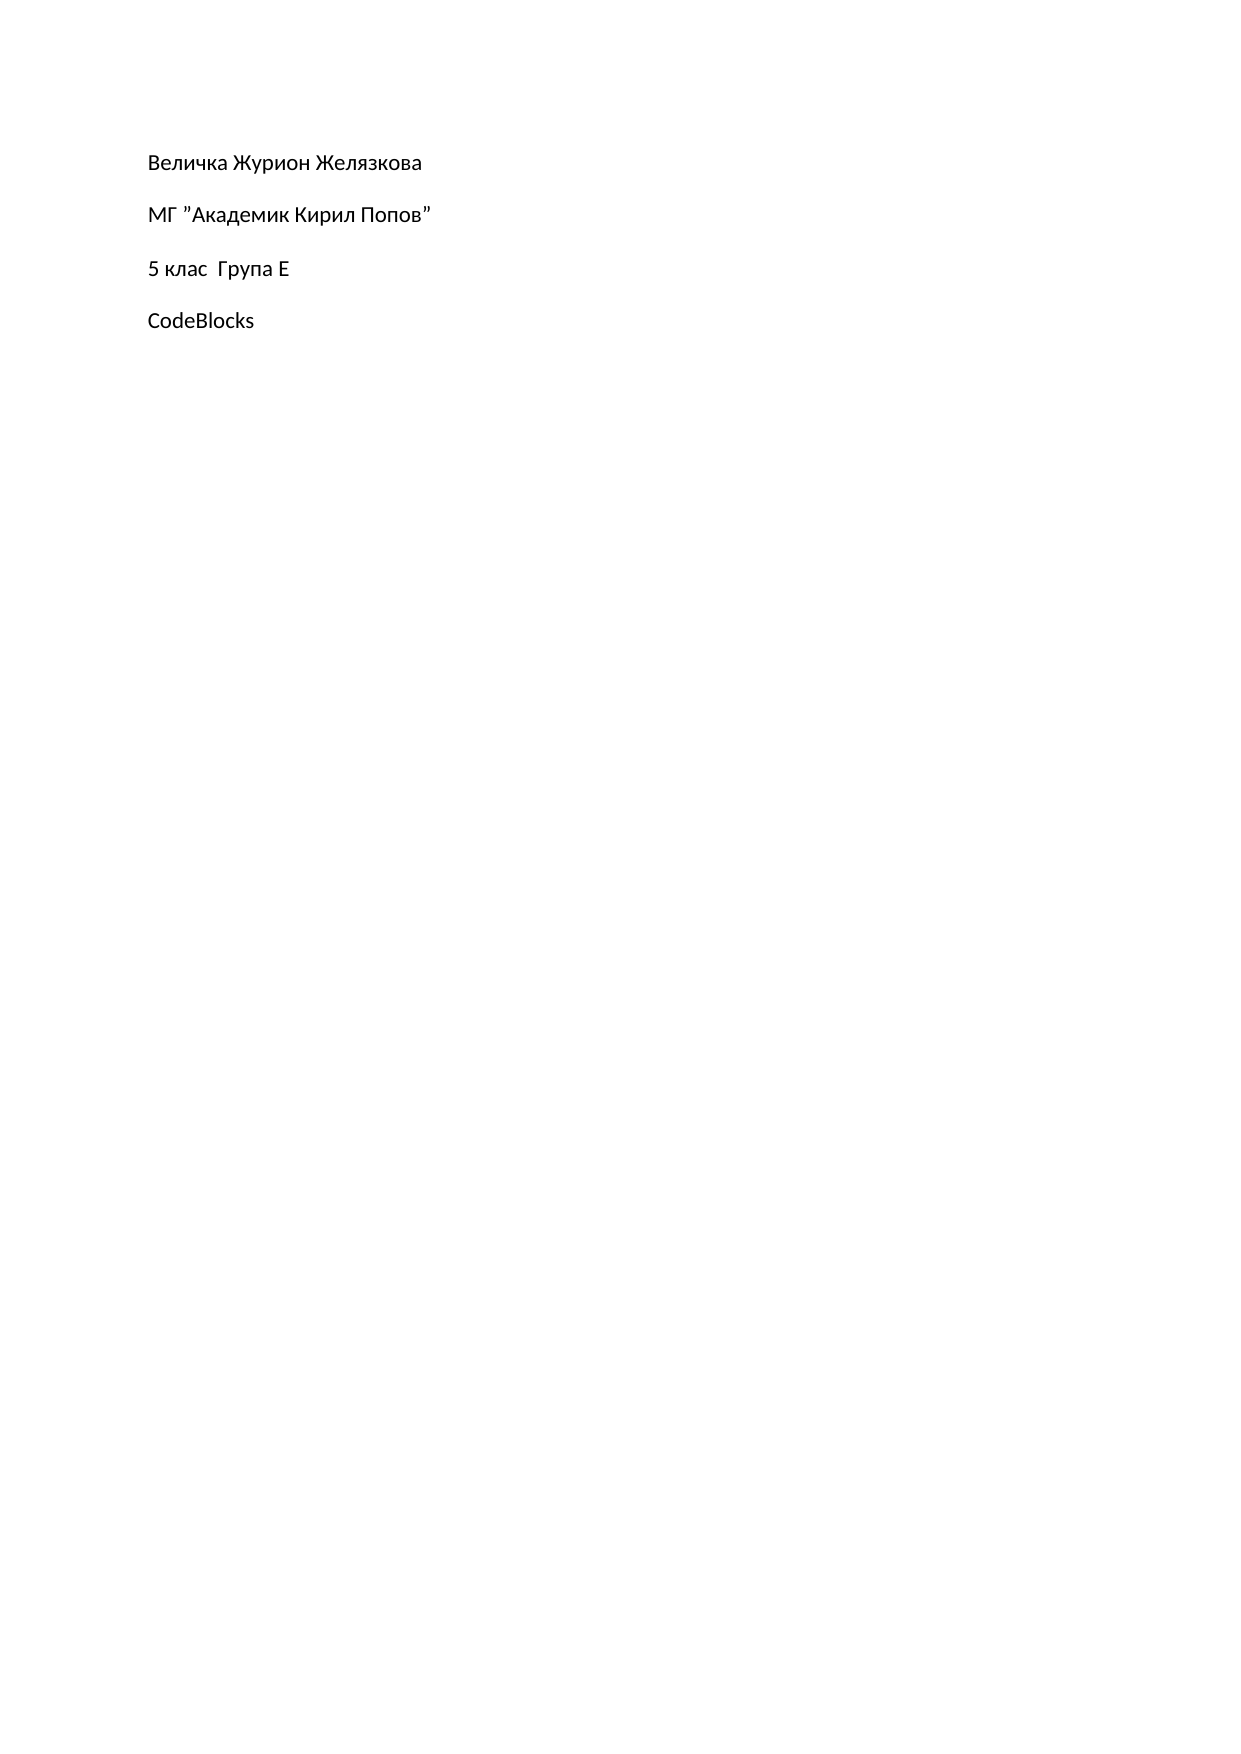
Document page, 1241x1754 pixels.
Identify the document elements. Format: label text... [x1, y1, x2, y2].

text Величка Журион Желязкова [148, 148, 1093, 176]
text МГ ”Академик Кирил Попов” [148, 201, 1093, 229]
text 5 клас Група E [148, 254, 1093, 282]
text CodeBlocks [148, 307, 1093, 335]
